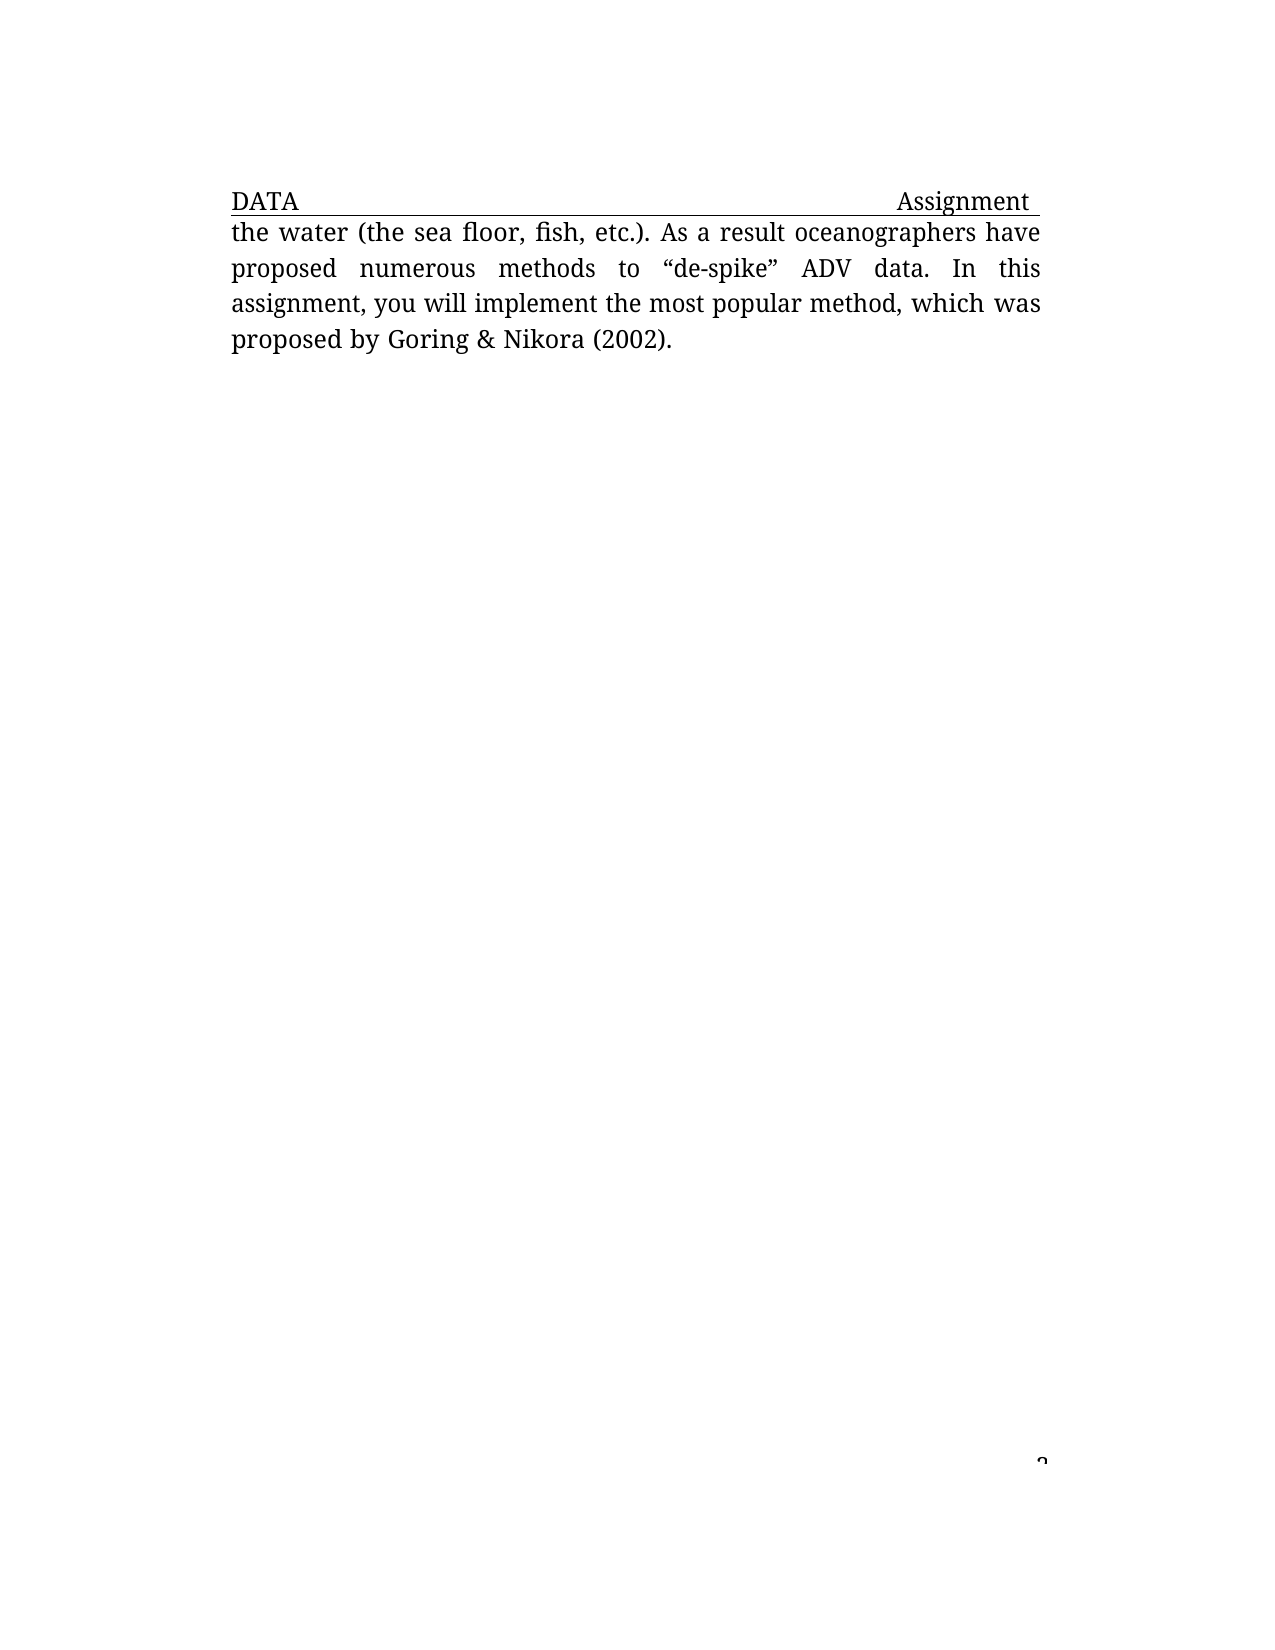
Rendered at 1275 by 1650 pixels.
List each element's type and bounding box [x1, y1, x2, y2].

text [231, 214, 1041, 356]
